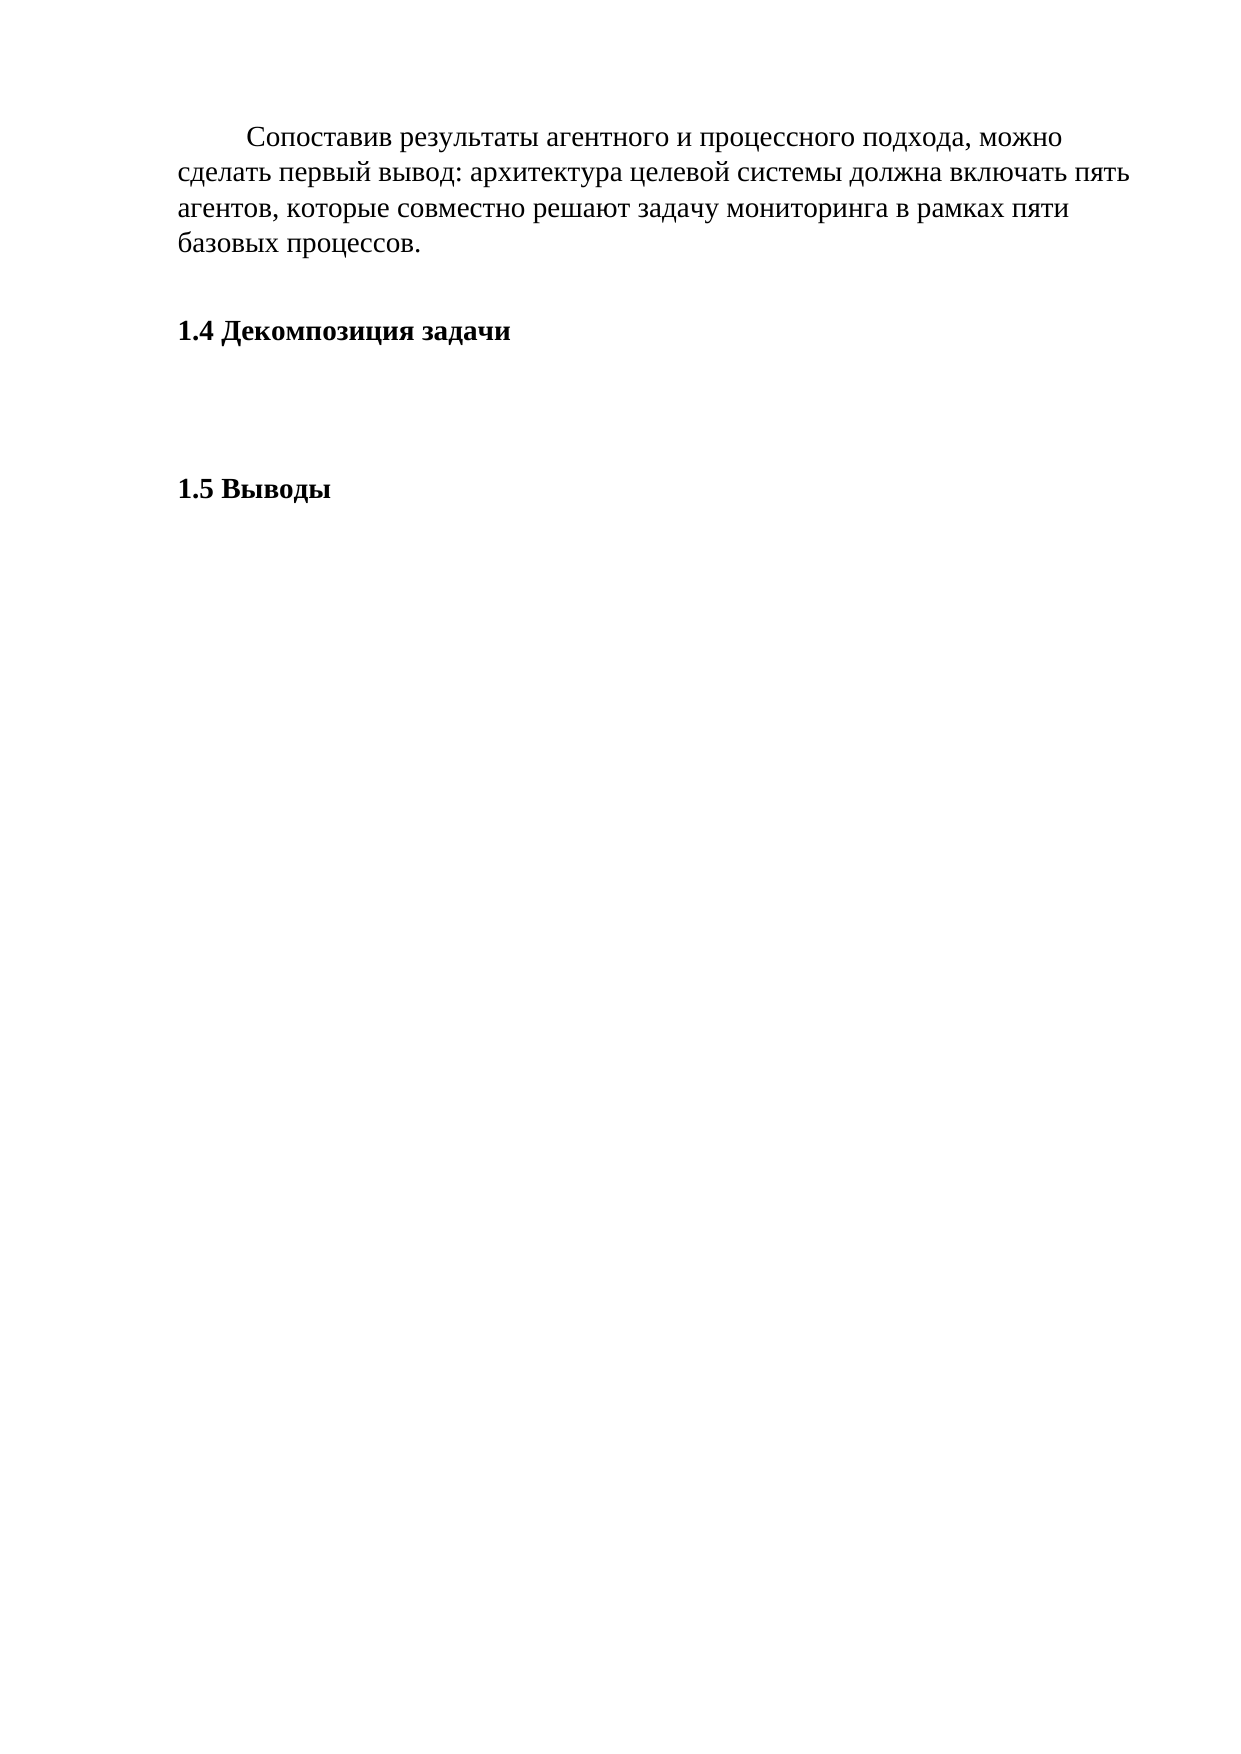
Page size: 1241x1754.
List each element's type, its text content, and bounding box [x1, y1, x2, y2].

text 1.4 Декомпозиция задачи [177, 313, 1152, 346]
text 1.5 Выводы [177, 471, 1152, 504]
text Сопоставив результаты агентного и процессного подхода, можно сделать первый вывод: архитектура целевой системы должна включать пять агентов, которые совместно решают задачу мониторинга в рамках пяти базовых процессов. [177, 118, 1152, 260]
